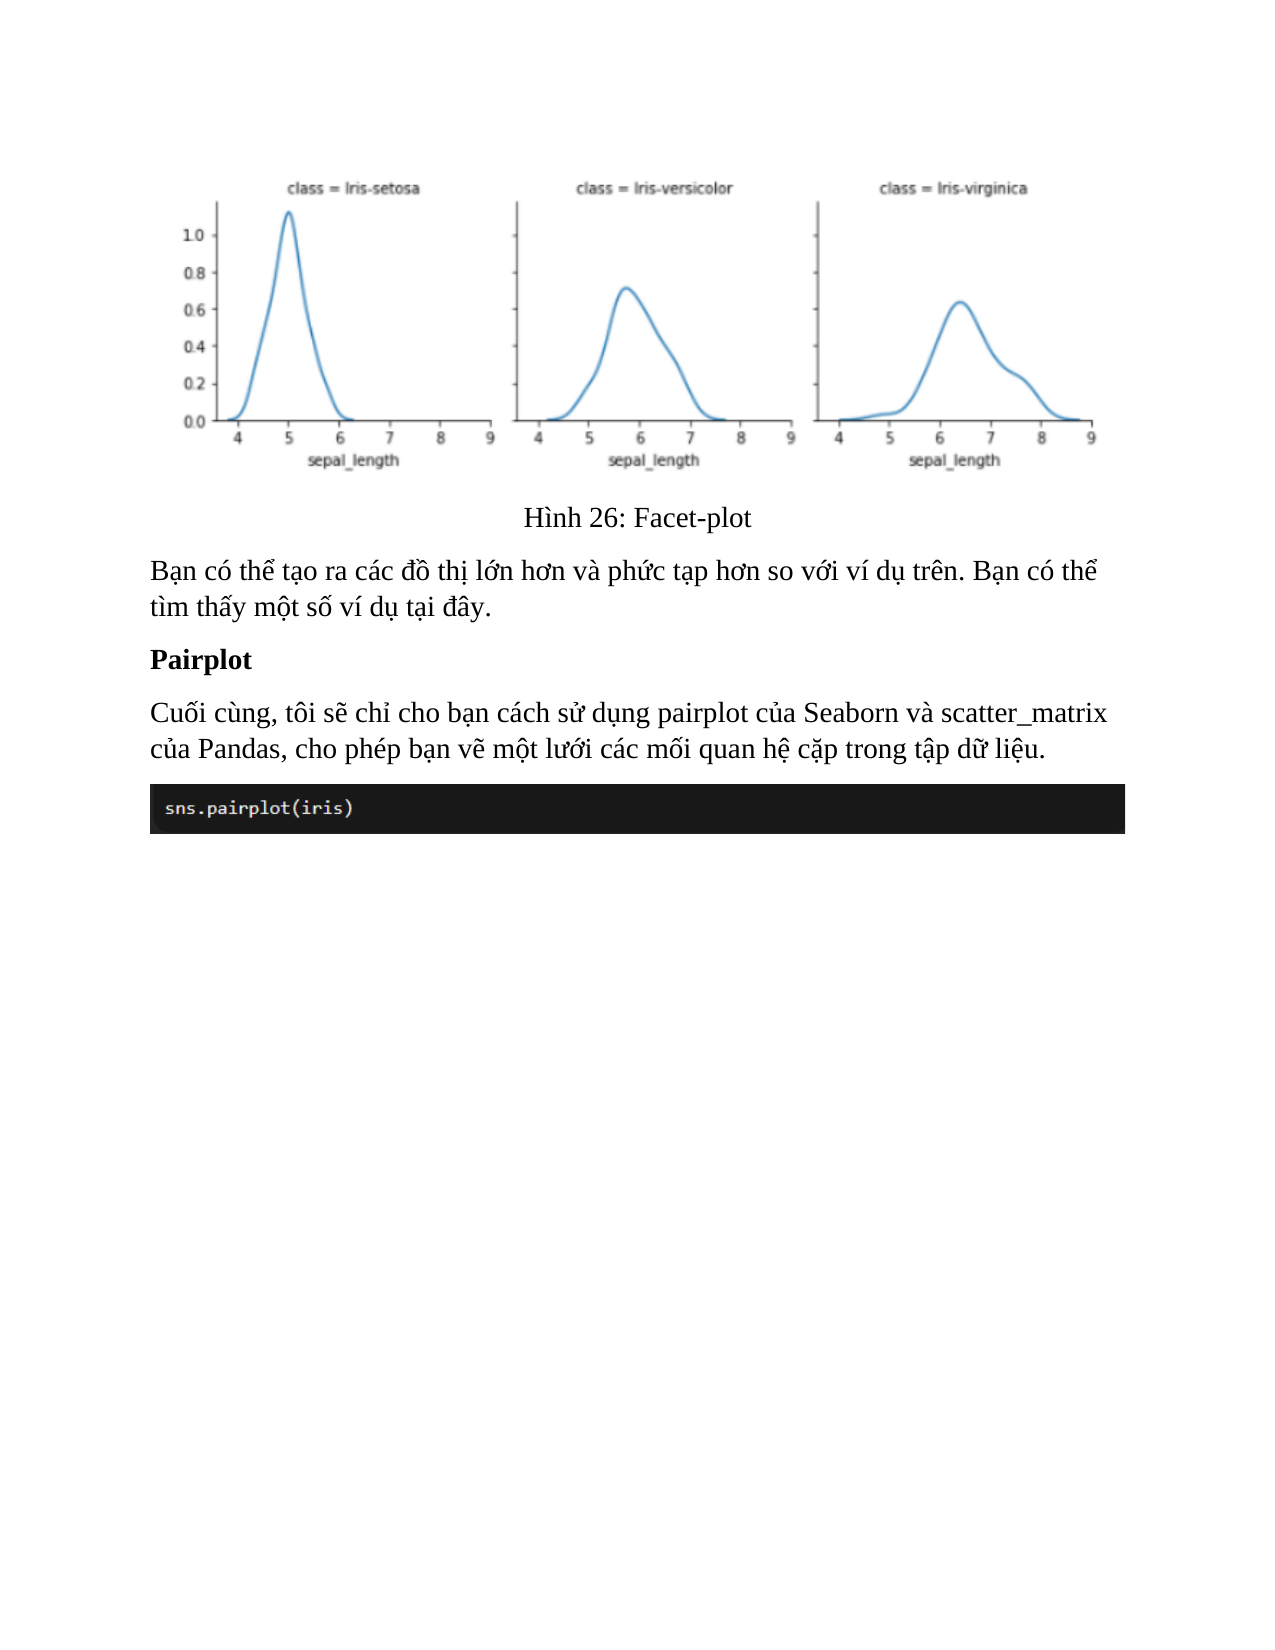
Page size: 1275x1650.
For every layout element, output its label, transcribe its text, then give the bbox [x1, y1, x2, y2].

text Bạn có thể tạo ra các đồ thị lớn hơn và phức tạp hơn so với ví dụ trên. Bạn có thể tìm thấy một số ví dụ tại đây. [150, 553, 1125, 623]
text Pairplot [150, 642, 1125, 676]
picture [150, 784, 1125, 834]
text Hình 26: Facet-plot [150, 501, 1125, 534]
text Cuối cùng, tôi sẽ chỉ cho bạn cách sử dụng pairplot của Seaborn và scatter_matrix của Pandas, cho phép bạn vẽ một lưới các mối quan hệ cặp trong tập dữ liệu. [150, 695, 1125, 765]
picture [150, 150, 1125, 482]
